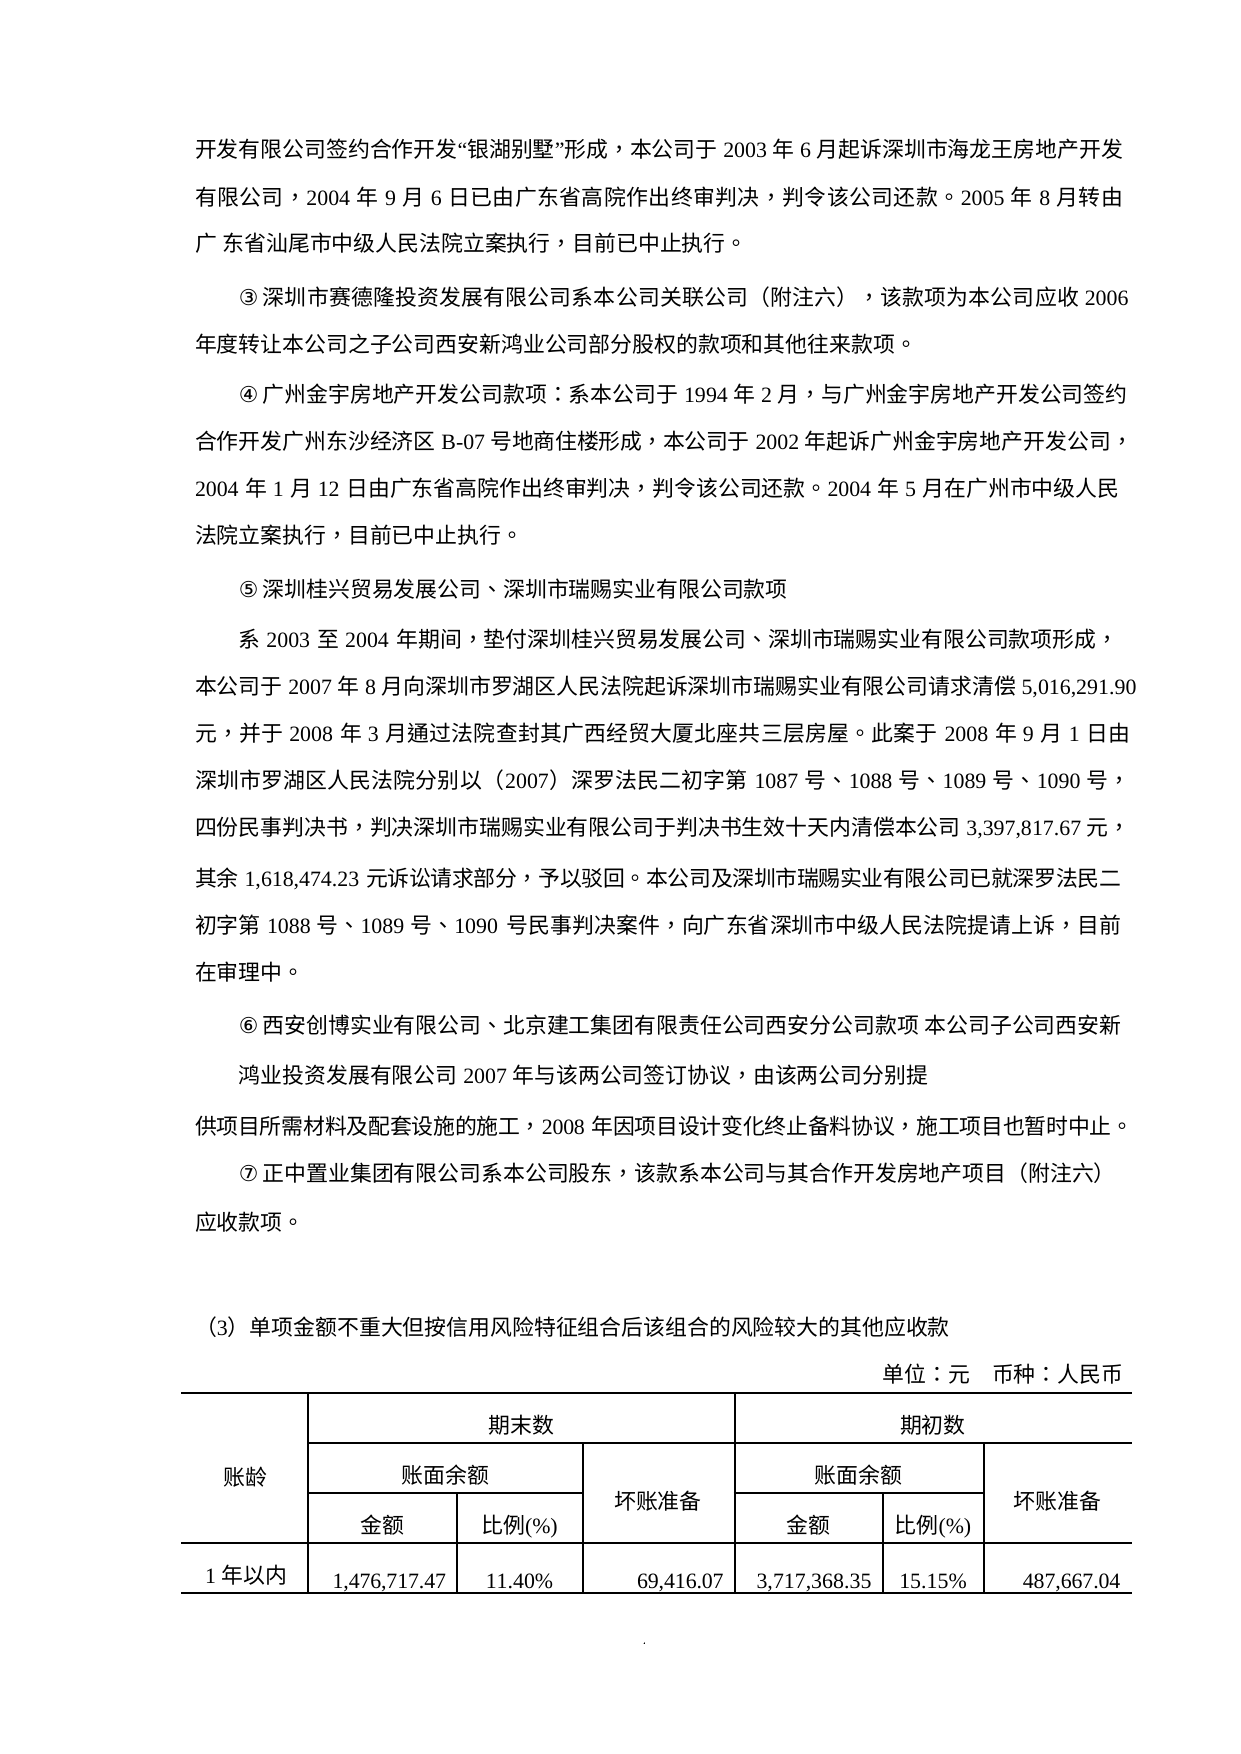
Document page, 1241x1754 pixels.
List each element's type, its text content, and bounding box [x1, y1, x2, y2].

text 单位：元 币种：人民币 [169, 1359, 1123, 1389]
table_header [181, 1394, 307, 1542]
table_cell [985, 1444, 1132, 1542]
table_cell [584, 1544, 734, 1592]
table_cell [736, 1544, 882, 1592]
text 本公司于 2007 年 8 月向深圳市罗湖区人民法院起诉深圳市瑞赐实业有限公司请求清偿 5,016,291.90 [195, 671, 1146, 701]
text ⑥西安创博实业有限公司、北京建工集团有限责任公司西安分公司款项 本公司子公司西安新鸿业投资发展有限公司 2007 年与该两公司签订协议，由该两公司分别提 [238, 1010, 1124, 1089]
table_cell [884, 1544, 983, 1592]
text 供项目所需材料及配套设施的施工，2008 年因项目设计变化终止备料协议，施工项目也暂时中止。 [195, 1111, 1146, 1140]
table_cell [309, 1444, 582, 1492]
text ④广州金宇房地产开发公司款项：系本公司于 1994 年 2 月，与广州金宇房地产开发公司签约 合作开发广州东沙经济区 B-07 号地商住楼形成，本公司于 2002 年起诉广州金宇房地产开发公司， 2004 年 1 月 12 日由广东省高院作出终审判决，判令该公司还款。2004 年 5 月在广州市中级人民 法院立案执行，目前已中止执行。 [195, 379, 1134, 550]
text 有限公司，2004 年 9 月 6 日已由广东省高院作出终审判决，判令该公司还款。2005 年 8 月转由广 东省汕尾市中级人民法院立案执行，目前已中止执行。 [195, 181, 1123, 258]
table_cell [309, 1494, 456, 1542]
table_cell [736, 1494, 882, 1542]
text ⑤深圳桂兴贸易发展公司、深圳市瑞赐实业有限公司款项 [238, 574, 1134, 603]
text 年度转让本公司之子公司西安新鸿业公司部分股权的款项和其他往来款项。 [195, 329, 1146, 359]
text 元，并于 2008 年 3 月通过法院查封其广西经贸大厦北座共三层房屋。此案于 2008 年 9 月 1 日由 深圳市罗湖区人民法院分别以（2007）深罗法民二初字第 1087 号、1088 号、1089 号、1090 号， 四份民事判决书，判决深圳市瑞赐实业有限公司于判决书生效十天内清偿本公司 3,397,817.67 元， [195, 718, 1131, 842]
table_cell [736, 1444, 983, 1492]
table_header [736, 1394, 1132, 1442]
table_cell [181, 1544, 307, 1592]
text （3）单项金额不重大但按信用风险特征组合后该组合的风险较大的其他应收款 [195, 1312, 1146, 1341]
text ⑦正中置业集团有限公司系本公司股东，该款系本公司与其合作开发房地产项目（附注六） 应收款项。 [195, 1158, 1134, 1237]
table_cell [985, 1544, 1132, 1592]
text ③深圳市赛德隆投资发展有限公司系本公司关联公司（附注六），该款项为本公司应收 2006 [238, 282, 1134, 312]
text 其余 1,618,474.23 元诉讼请求部分，予以驳回。本公司及深圳市瑞赐实业有限公司已就深罗法民二 初字第 1088 号、1089 号、1090 号民事判决案件，向广东省深圳市中级人民法院提请上诉，目前 在审理中。 [195, 863, 1123, 987]
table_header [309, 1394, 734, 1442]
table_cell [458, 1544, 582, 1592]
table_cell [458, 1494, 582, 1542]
text 系 2003 至 2004 年期间，垫付深圳桂兴贸易发展公司、深圳市瑞赐实业有限公司款项形成， [238, 623, 1134, 653]
text 开发有限公司签约合作开发“银湖别墅”形成，本公司于 2003 年 6 月起诉深圳市海龙王房地产开发 [195, 134, 1146, 164]
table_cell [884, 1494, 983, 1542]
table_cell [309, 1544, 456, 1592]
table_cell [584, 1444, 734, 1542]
